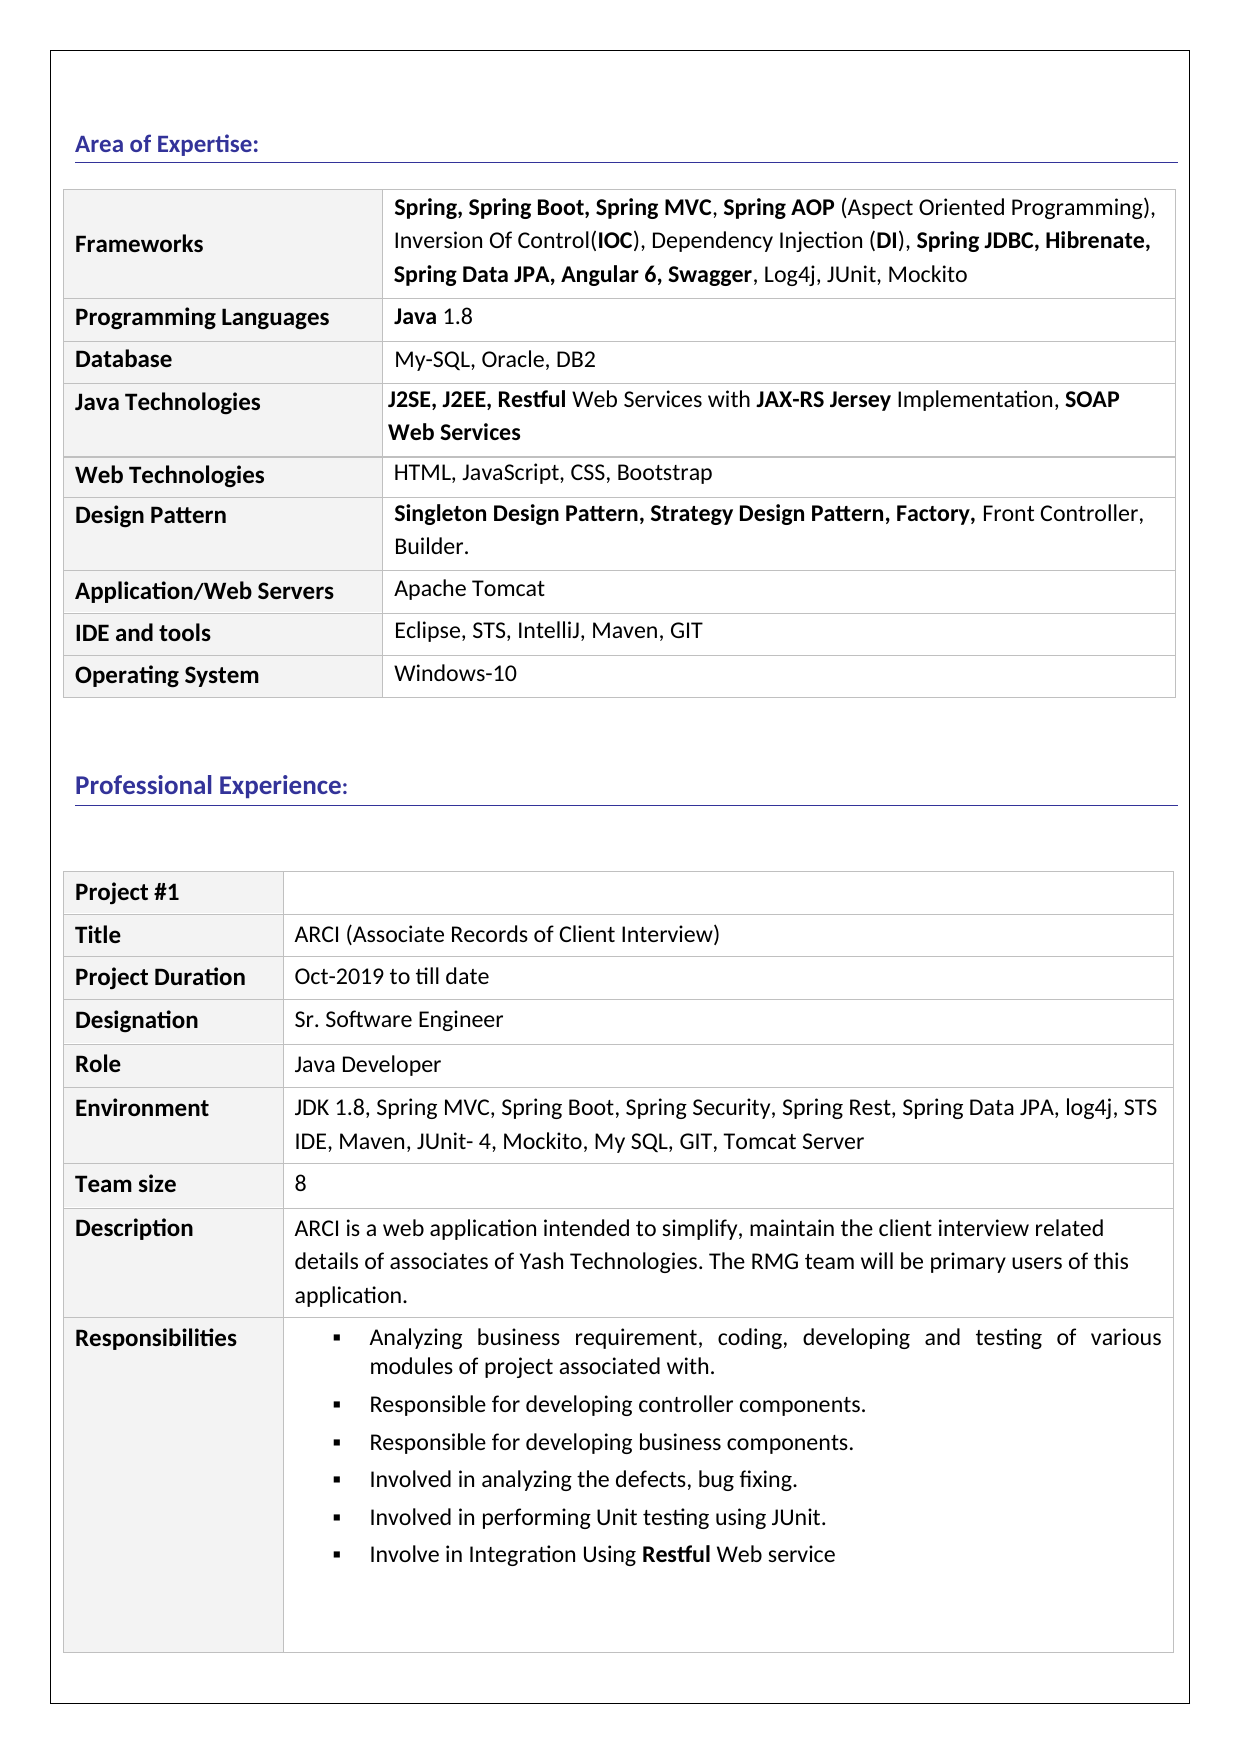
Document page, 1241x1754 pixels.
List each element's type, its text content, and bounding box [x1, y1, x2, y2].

table_cell Team size [64, 1164, 283, 1207]
table_cell Eclipse, STS, IntelliJ, Maven, GIT [383, 614, 1175, 655]
table_cell Java 1.8 [383, 299, 1175, 341]
table_cell IDE and tools [64, 614, 382, 655]
table_cell J2SE, J2EE, Restful Web Services with JAX-RS Jersey Implementation, SOAP Web Services [383, 384, 1175, 456]
table_cell Sr. Software Engineer [284, 1000, 1173, 1043]
table_cell Description [64, 1209, 283, 1317]
table_cell Design Pattern [64, 498, 382, 570]
table_cell Singleton Design Pattern, Strategy Design Pattern, Factory, Front Controller, Builder. [383, 498, 1175, 570]
table_cell Operating System [64, 656, 382, 697]
table_cell Apache Tomcat [383, 571, 1175, 612]
table_cell Project Duration [64, 957, 283, 999]
table_cell ARCI (Associate Records of Client Interview) [284, 915, 1173, 956]
table_cell 8 [284, 1164, 1173, 1207]
table_header Project #1 [64, 872, 283, 913]
table_header Spring, Spring Boot, Spring MVC, Spring AOP (Aspect Oriented Programming), Inversion Of Control(IOC), Dependency Injection (DI), Spring JDBC, Hibrenate, Spring Data JPA, Angular 6, Swagger, Log4j, JUnit, Mockito [383, 190, 1175, 298]
table_cell Windows-10 [383, 656, 1175, 697]
subtitle Area of Expertise: [75, 128, 1165, 158]
table_cell HTML, JavaScript, CSS, Bootstrap [383, 458, 1175, 497]
table_cell ARCI is a web application intended to simplify, maintain the client interview related details of associates of Yash Technologies. The RMG team will be primary users of this application. [284, 1209, 1173, 1317]
table_cell Java Developer [284, 1045, 1173, 1087]
table_cell Application/Web Servers [64, 571, 382, 612]
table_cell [284, 1318, 1173, 1652]
table_cell Role [64, 1045, 283, 1087]
table_cell Web Technologies [64, 458, 382, 497]
table_header Frameworks [64, 190, 382, 298]
subtitle Professional Experience: [75, 768, 1165, 801]
table_cell Programming Languages [64, 299, 382, 341]
table_header [284, 872, 1173, 913]
table_cell Environment [64, 1088, 283, 1163]
table_cell Responsibilities [64, 1318, 283, 1652]
table_cell Java Technologies [64, 384, 382, 456]
table_cell My-SQL, Oracle, DB2 [383, 342, 1175, 383]
table_cell Title [64, 915, 283, 956]
table_cell Oct-2019 to till date [284, 957, 1173, 999]
table_cell Database [64, 342, 382, 383]
table_cell JDK 1.8, Spring MVC, Spring Boot, Spring Security, Spring Rest, Spring Data JPA, log4j, STS IDE, Maven, JUnit- 4, Mockito, My SQL, GIT, Tomcat Server [284, 1088, 1173, 1163]
table_cell Designation [64, 1000, 283, 1043]
